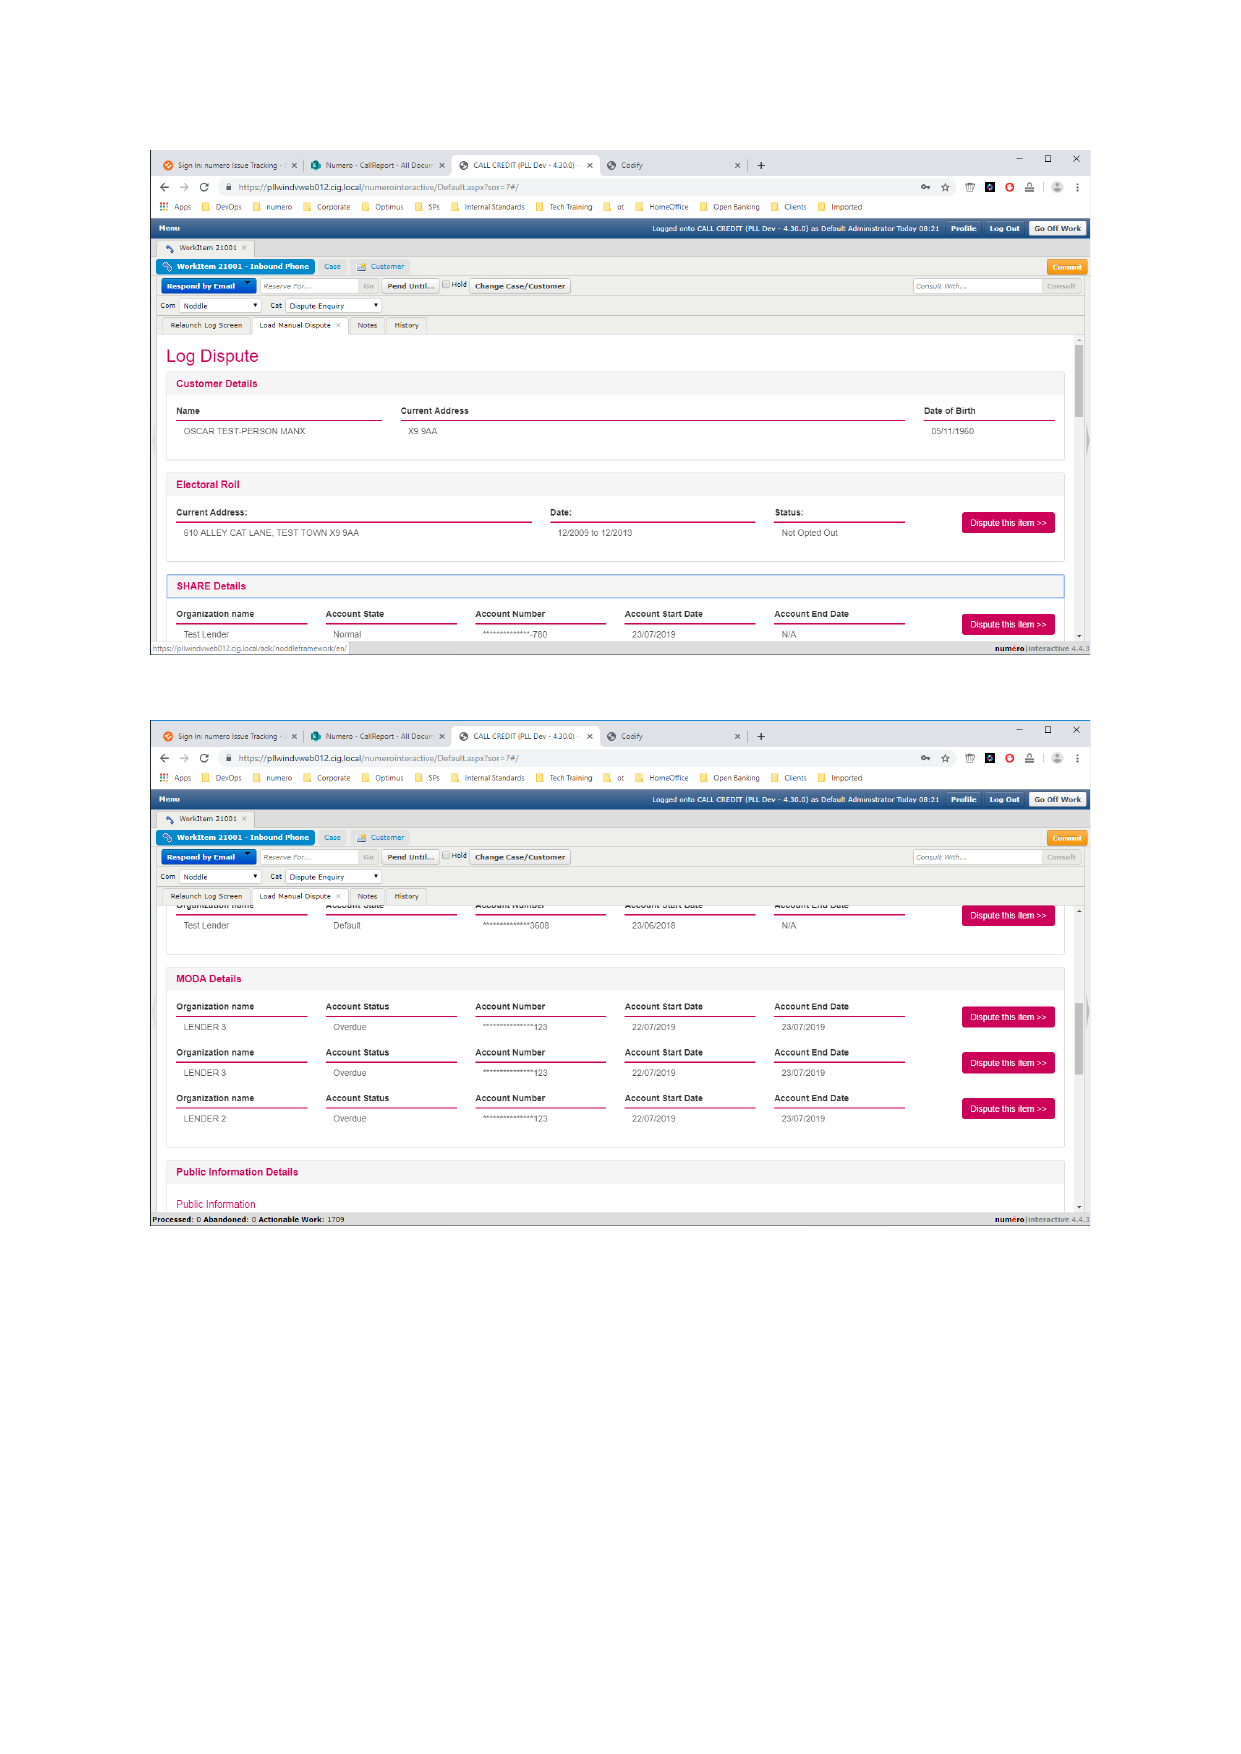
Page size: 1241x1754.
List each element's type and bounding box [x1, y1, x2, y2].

picture [150, 720, 1091, 1226]
picture [150, 150, 1091, 655]
